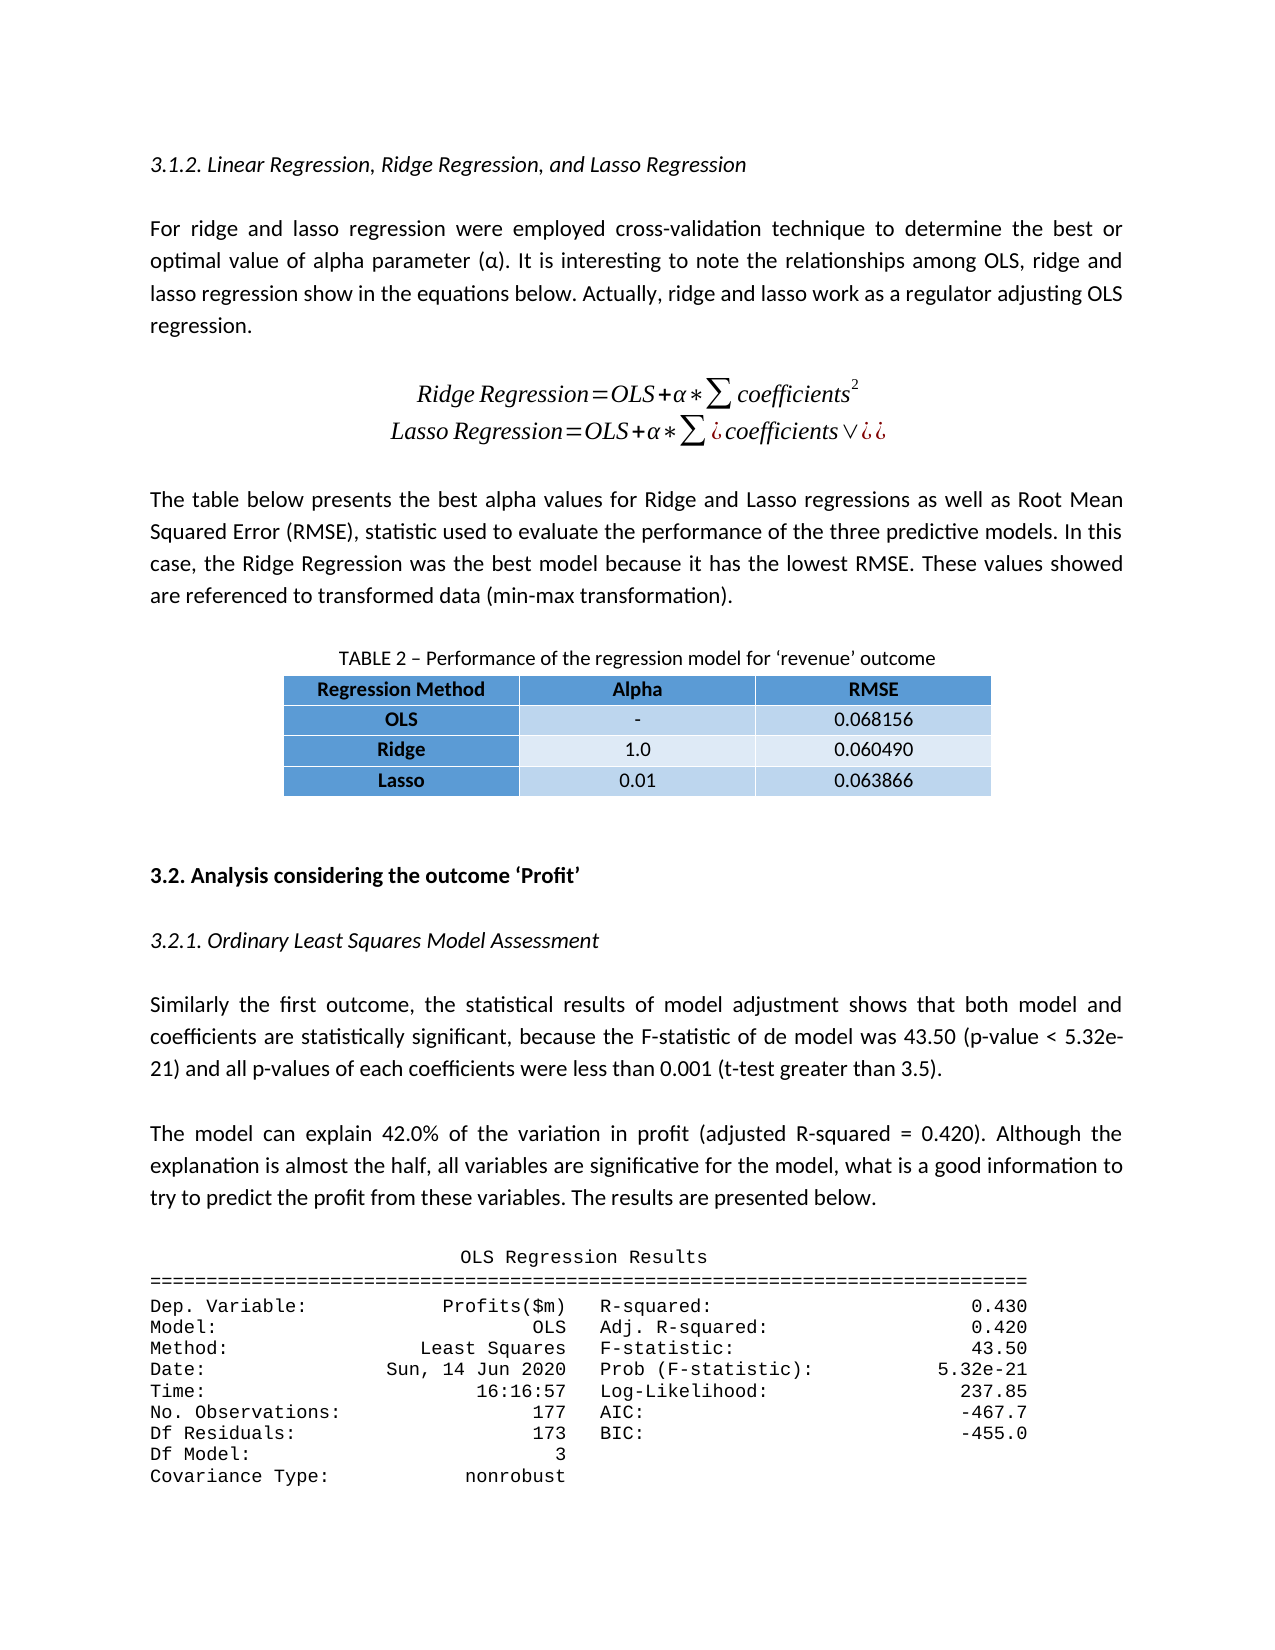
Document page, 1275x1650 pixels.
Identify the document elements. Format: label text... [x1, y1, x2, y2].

text Df Model: 3 [150, 1445, 1125, 1466]
text OLS Regression Results [460, 1248, 1125, 1269]
table_cell 1.0 [520, 736, 755, 766]
text No. Observations: 177 AIC: -467.7 [150, 1403, 1125, 1424]
table_cell OLS [284, 706, 519, 735]
text Df Residuals: 173 BIC: -455.0 [150, 1424, 1125, 1445]
text Date: Sun, 14 Jun 2020 Prob (F-statistic): 5.32e-21 [150, 1360, 1125, 1381]
table_cell 0.068156 [756, 706, 991, 735]
subtitle 3.2. Analysis considering the outcome ‘Profit’ [150, 861, 1125, 889]
table_cell Lasso [284, 767, 519, 796]
text The model can explain 42.0% of the variation in profit (adjusted R-squared = 0.420). Although the explanation is almost the half, all variables are significative for the model, what is a good information to try to predict the profit from these variables. The results are presented below. [150, 1119, 1125, 1211]
text Dep. Variable: Profits($m) R-squared: 0.430 [150, 1296, 1125, 1318]
table_cell 0.063866 [756, 767, 991, 796]
table_header Alpha [520, 676, 755, 705]
table_header Regression Method [284, 676, 519, 705]
table_cell 0.01 [520, 767, 755, 796]
table_header RMSE [756, 676, 991, 705]
text Method: Least Squares F-statistic: 43.50 [150, 1339, 1125, 1360]
text Similarly the first outcome, the statistical results of model adjustment shows that both model and coefficients are statistically significant, because the F-statistic of de model was 43.50 (p-value < 5.32e-21) and all p-values of each coefficients were less than 0.001 (t-test greater than 3.5). [150, 990, 1125, 1083]
text The table below presents the best alpha values for Ridge and Lasso regressions as well as Root Mean Squared Error (RMSE), statistic used to evaluate the performance of the three predictive models. In this case, the Ridge Regression was the best model because it has the lowest RMSE. These values showed are referenced to transformed data (min-max transformation). [150, 485, 1125, 609]
table_cell - [520, 706, 755, 735]
table_cell 0.060490 [756, 736, 991, 766]
text Time: 16:16:57 Log-Likelihood: 237.85 [150, 1381, 1125, 1403]
text ============================================================================== [150, 1272, 1125, 1293]
text TABLE 2 – Performance of the regression model for ‘revenue’ outcome [150, 646, 1125, 671]
subtitle 3.1.2. Linear Regression, Ridge Regression, and Lasso Regression [150, 150, 1125, 178]
text For ridge and lasso regression were employed cross-validation technique to determine the best or optimal value of alpha parameter (α). It is interesting to note the relationships among OLS, ridge and lasso regression show in the equations below. Actually, ridge and lasso work as a regulator adjusting OLS regression. [150, 214, 1125, 339]
text Model: OLS Adj. R-squared: 0.420 [150, 1318, 1125, 1339]
table_cell Ridge [284, 736, 519, 766]
text Covariance Type: nonrobust [150, 1466, 1125, 1488]
subtitle 3.2.1. Ordinary Least Squares Model Assessment [150, 926, 1125, 954]
